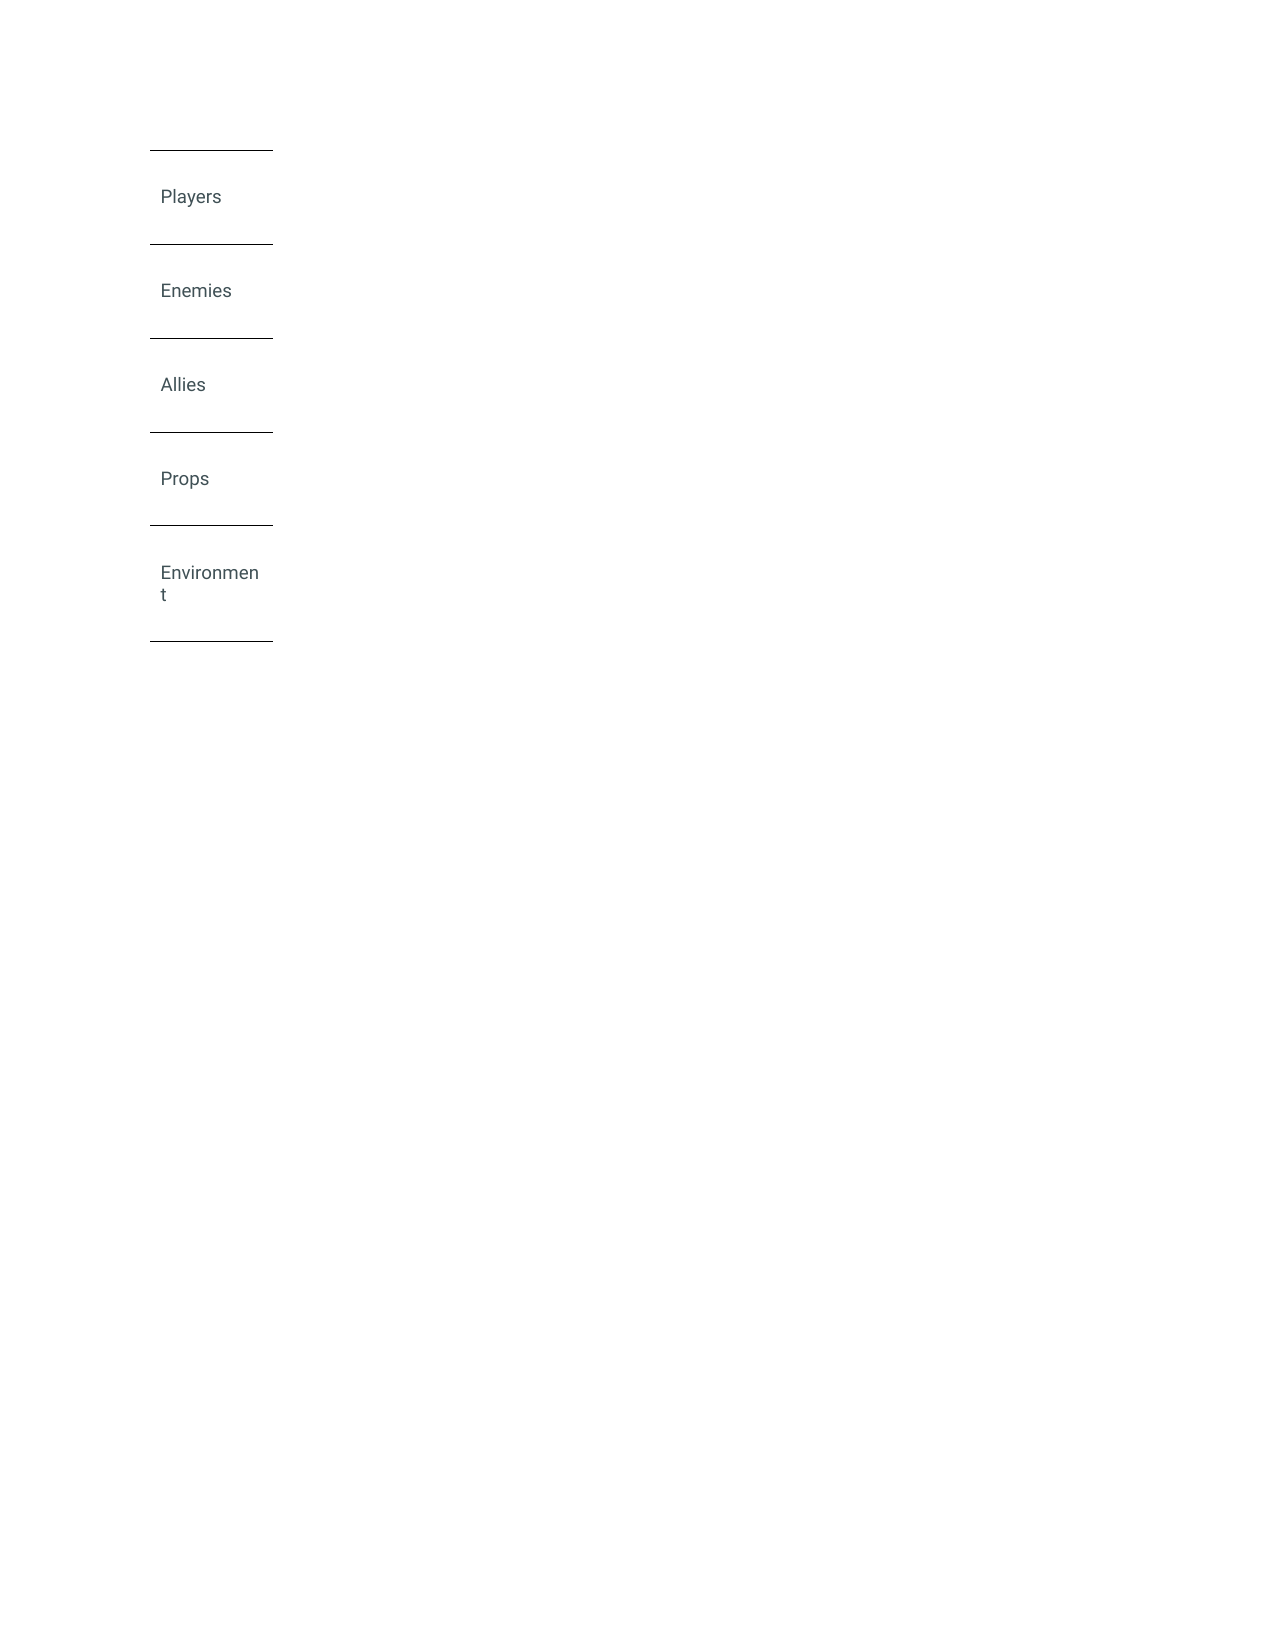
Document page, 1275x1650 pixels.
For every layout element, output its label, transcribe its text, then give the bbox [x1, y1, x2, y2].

table_cell Props [150, 433, 272, 525]
table_cell Environment [150, 526, 272, 641]
table_cell Enemies [150, 245, 272, 338]
table_header Players [150, 151, 272, 244]
table_cell Allies [150, 339, 272, 432]
